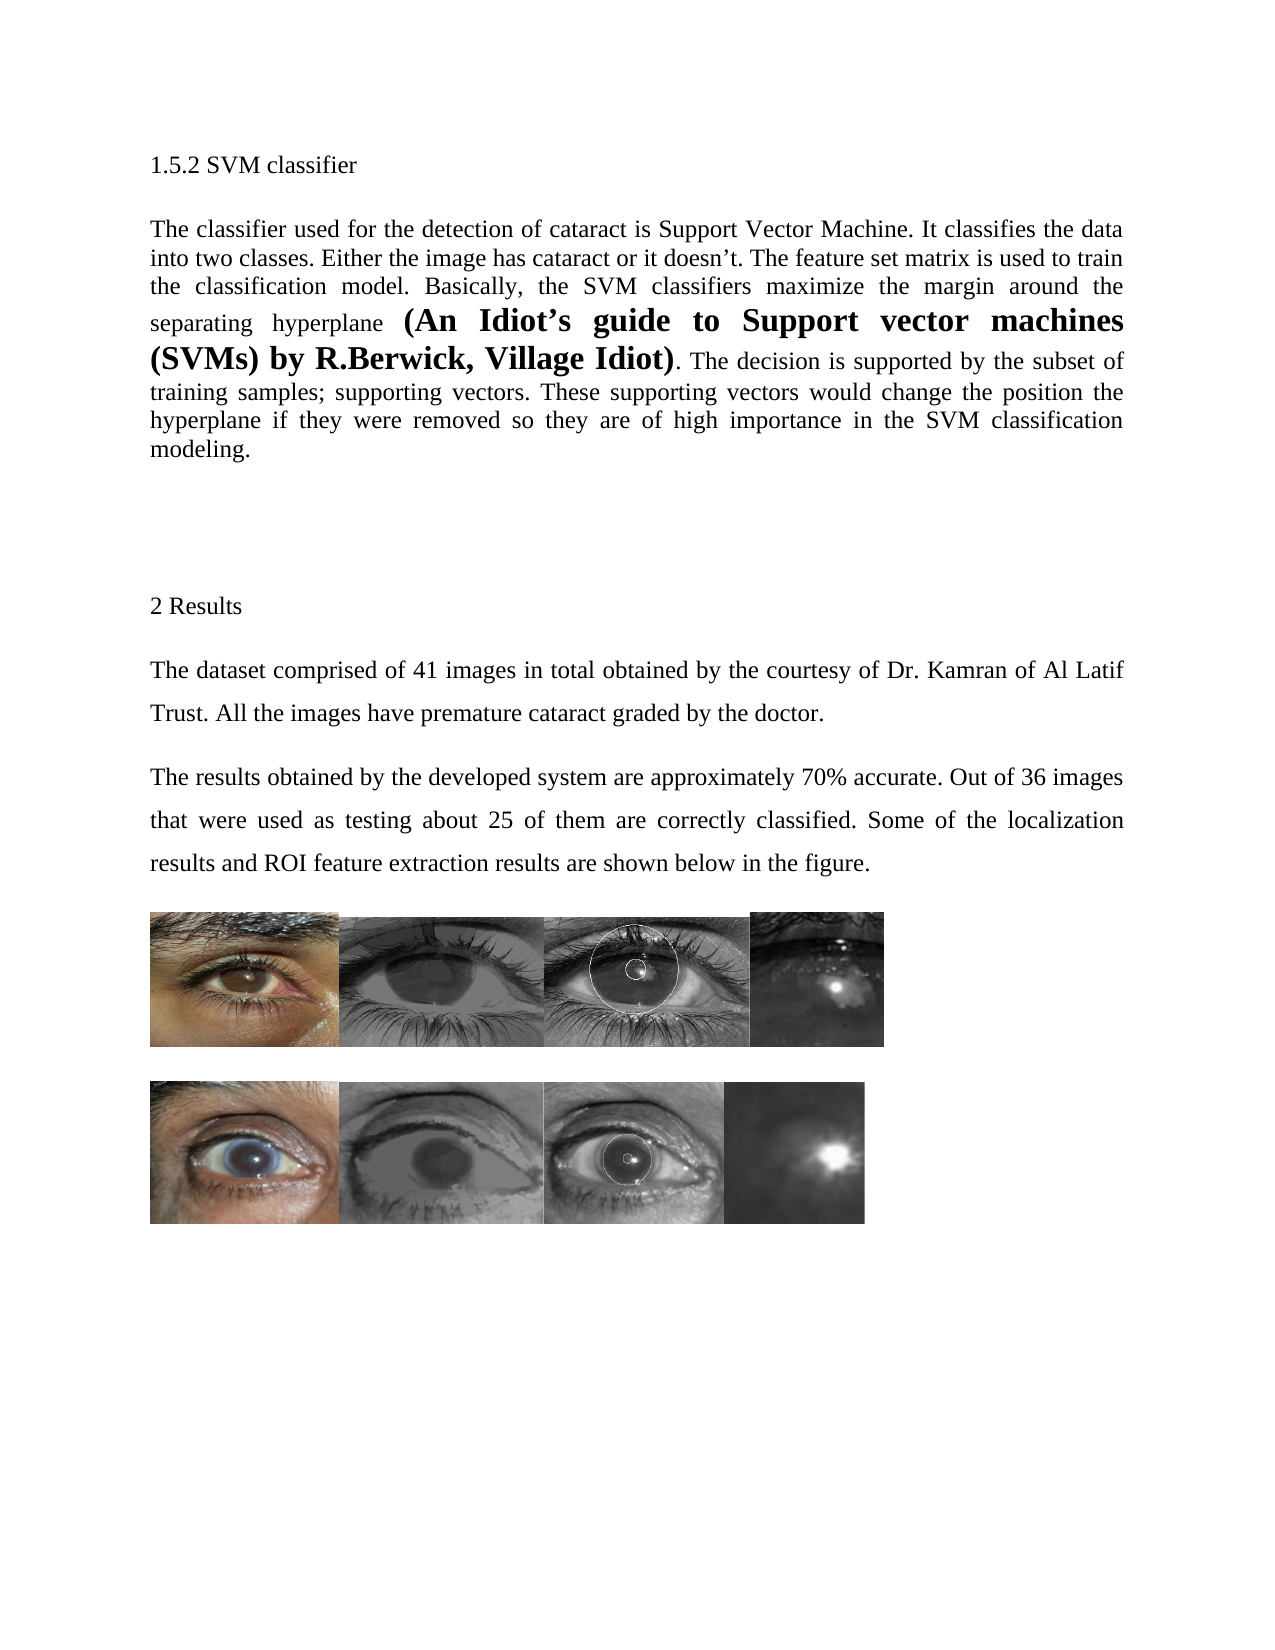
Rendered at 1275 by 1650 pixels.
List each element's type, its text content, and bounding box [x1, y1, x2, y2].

text The classifier used for the detection of cataract is Support Vector Machine. It classifies the data into two classes. Either the image has cataract or it doesn’t. The feature set matrix is used to train the classification model. Basically, the SVM classifiers maximize the margin around the separating hyperplane (An Idiot’s guide to Support vector machines (SVMs) by R.Berwick, Village Idiot). The decision is supported by the subset of training samples; supporting vectors. These supporting vectors would change the position the hyperplane if they were removed so they are of high importance in the SVM classification modeling. [150, 214, 1125, 463]
text 1.5.2 SVM classifier [150, 150, 1125, 179]
picture [150, 1081, 865, 1224]
text The dataset comprised of 41 images in total obtained by the courtesy of Dr. Kamran of Al Latif Trust. All the images have premature cataract graded by the doctor. [150, 655, 1125, 727]
text 2 Results [150, 591, 1125, 620]
text The results obtained by the developed system are approximately 70% accurate. Out of 36 images that were used as testing about 25 of them are correctly classified. Some of the localization results and ROI feature extraction results are shown below in the figure. [150, 762, 1125, 877]
picture [150, 912, 884, 1047]
